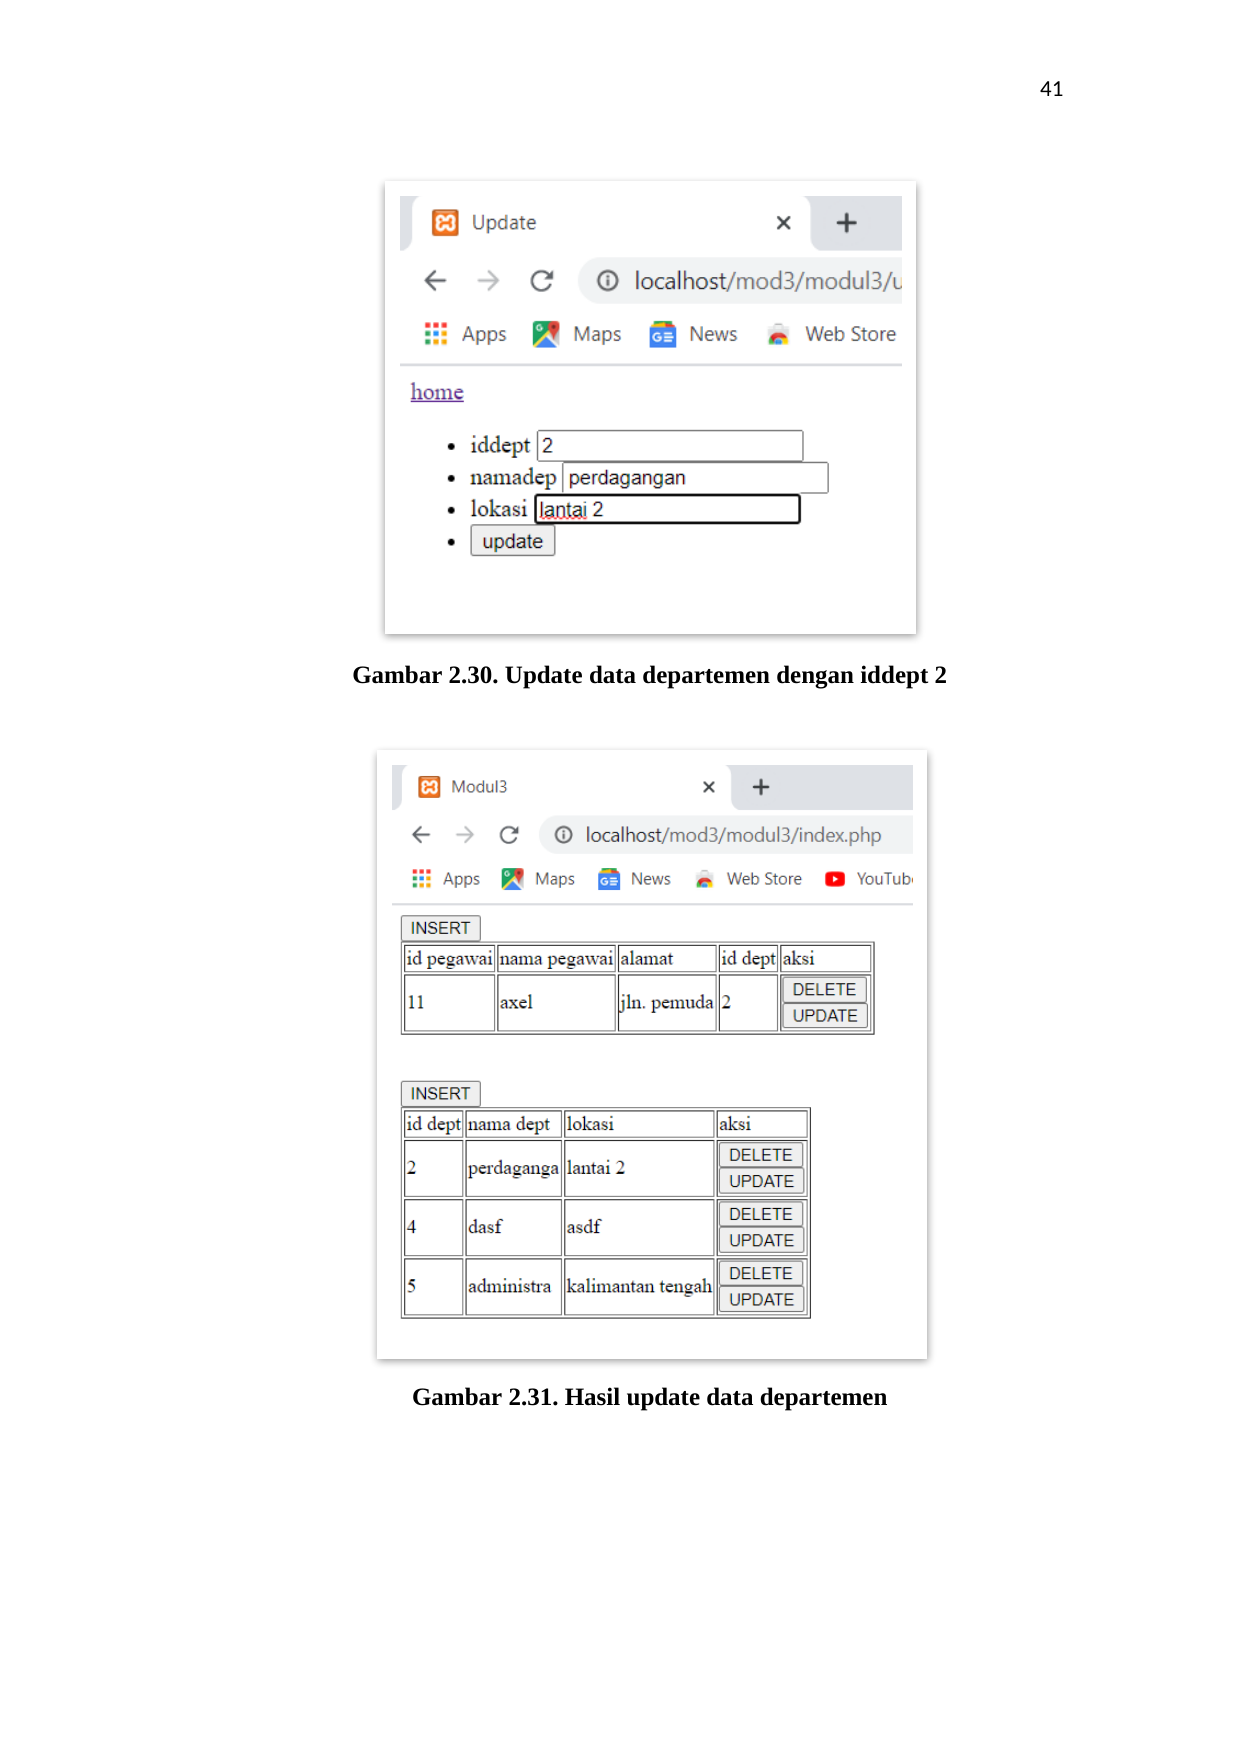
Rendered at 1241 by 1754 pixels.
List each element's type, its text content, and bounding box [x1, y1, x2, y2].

picture [400, 196, 902, 620]
picture [392, 765, 913, 1345]
text Gambar 2.31. Hasil update data departemen [236, 1382, 1063, 1411]
text Gambar 2.30. Update data departemen dengan iddept 2 [236, 660, 1063, 689]
